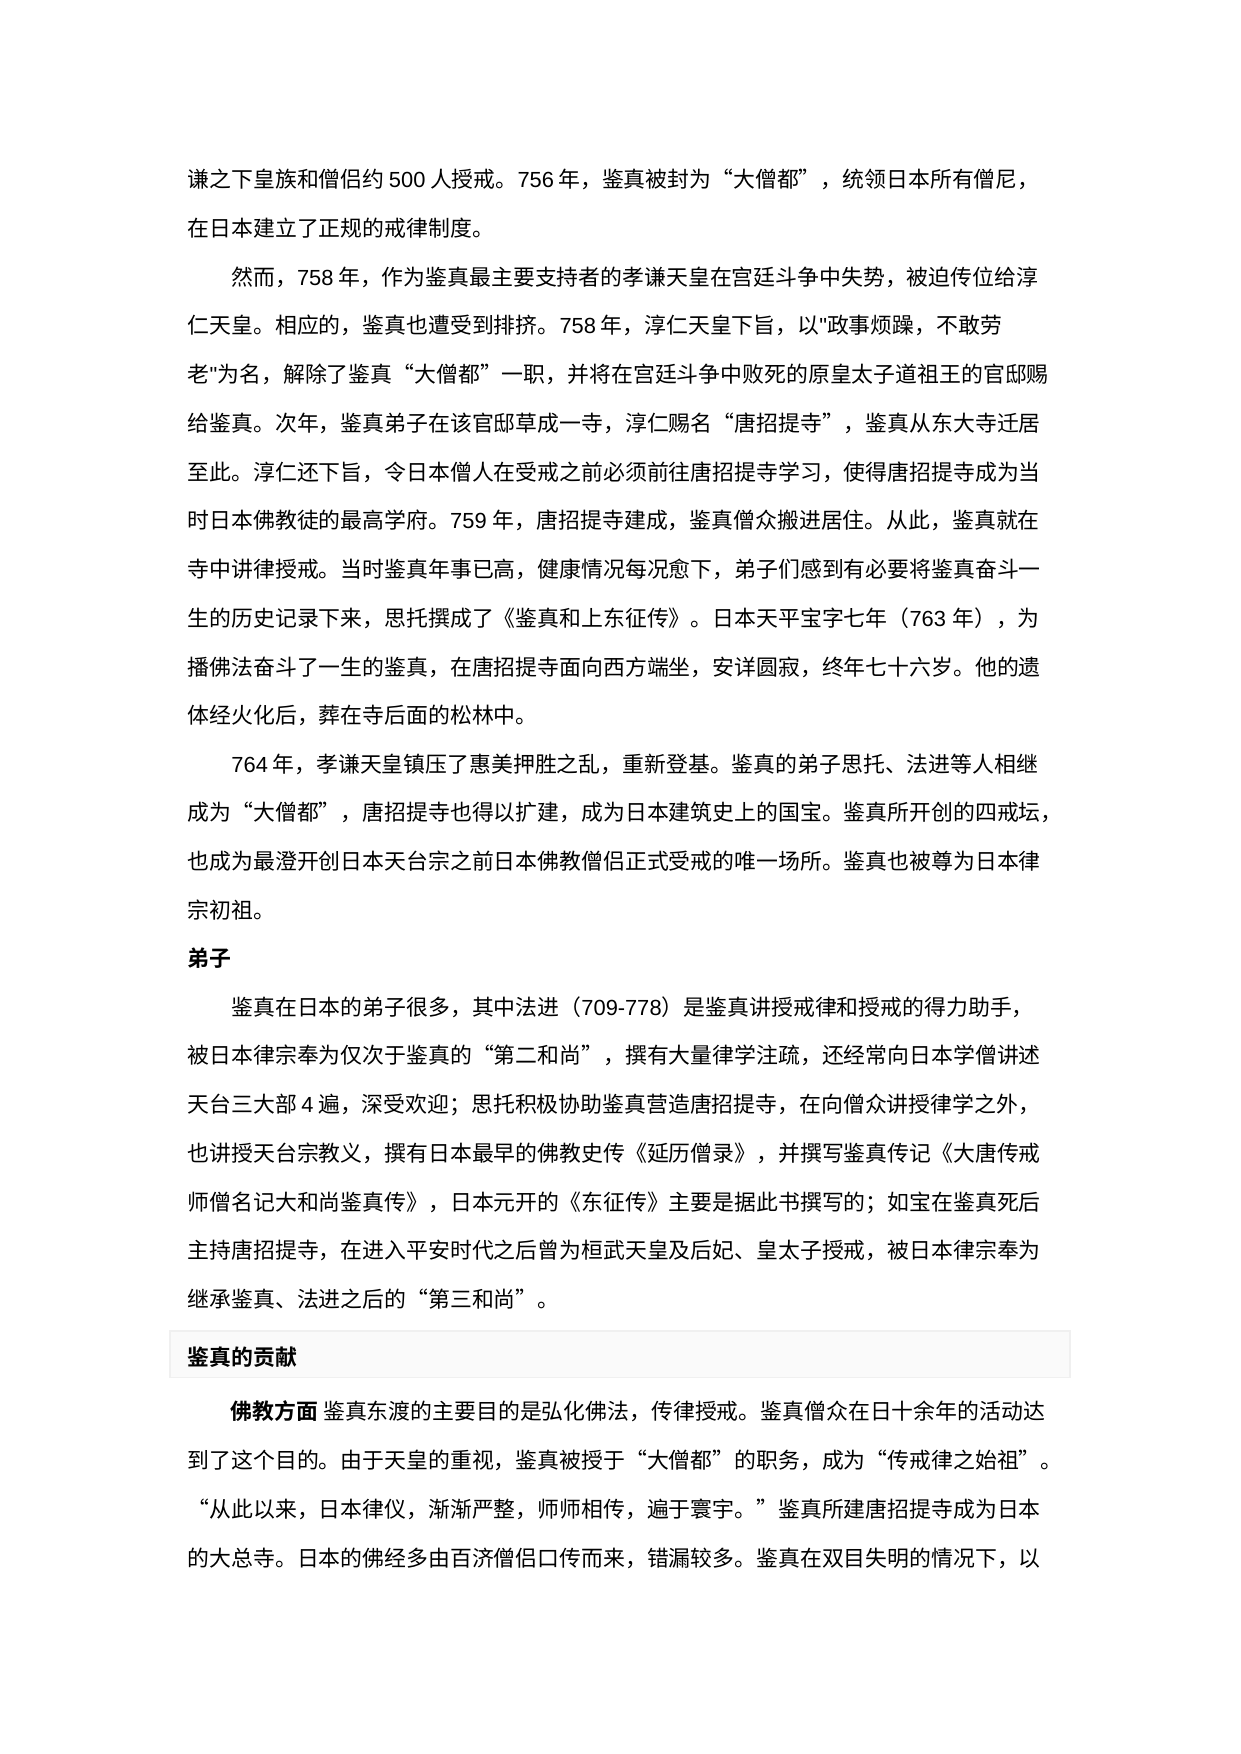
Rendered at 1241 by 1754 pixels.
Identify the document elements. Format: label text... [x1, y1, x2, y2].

text 然而，758年，作为鉴真最主要支持者的孝谦天皇在宫廷斗争中失势，被迫传位给淳仁天皇。相应的，鉴真也遭受到排挤。758年，淳仁天皇下旨，以"政事烦躁，不敢劳老"为名，解除了鉴真“大僧都”一职，并将在宫廷斗争中败死的原皇太子道祖王的官邸赐给鉴真。次年，鉴真弟子在该官邸草成一寺，淳仁赐名“唐招提寺”，鉴真从东大寺迁居至此。淳仁还下旨，令日本僧人在受戒之前必须前往唐招提寺学习，使得唐招提寺成为当时日本佛教徒的最高学府。759 年，唐招提寺建成，鉴真僧众搬进居住。从此，鉴真就在寺中讲律授戒。当时鉴真年事已高，健康情况每况愈下，弟子们感到有必要将鉴真奋斗一生的历史记录下来，思托撰成了《鉴真和上东征传》。日本天平宝字七年（763 年），为播佛法奋斗了一生的鉴真，在唐招提寺面向西方端坐，安详圆寂，终年七十六岁。他的遗体经火化后，葬在寺后面的松林中。 [187, 259, 1053, 730]
text 鉴真在日本的弟子很多，其中法进（709-778）是鉴真讲授戒律和授戒的得力助手，被日本律宗奉为仅次于鉴真的“第二和尚”，撰有大量律学注疏，还经常向日本学僧讲述天台三大部4遍，深受欢迎；思托积极协助鉴真营造唐招提寺，在向僧众讲授律学之外，也讲授天台宗教义，撰有日本最早的佛教史传《延历僧录》，并撰写鉴真传记《大唐传戒师僧名记大和尚鉴真传》，日本元开的《东征传》主要是据此书撰写的；如宝在鉴真死后主持唐招提寺，在进入平安时代之后曾为桓武天皇及后妃、皇太子授戒，被日本律宗奉为继承鉴真、法进之后的“第三和尚”。 [187, 989, 1053, 1314]
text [187, 162, 1053, 243]
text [187, 1394, 1053, 1573]
text 鉴真的贡献 [171, 1332, 1069, 1377]
text 弟子 [187, 941, 1053, 973]
text 764年，孝谦天皇镇压了惠美押胜之乱，重新登基。鉴真的弟子思托、法进等人相继成为“大僧都”，唐招提寺也得以扩建，成为日本建筑史上的国宝。鉴真所开创的四戒坛，也成为最澄开创日本天台宗之前日本佛教僧侣正式受戒的唯一场所。鉴真也被尊为日本律宗初祖。 [187, 746, 1053, 925]
